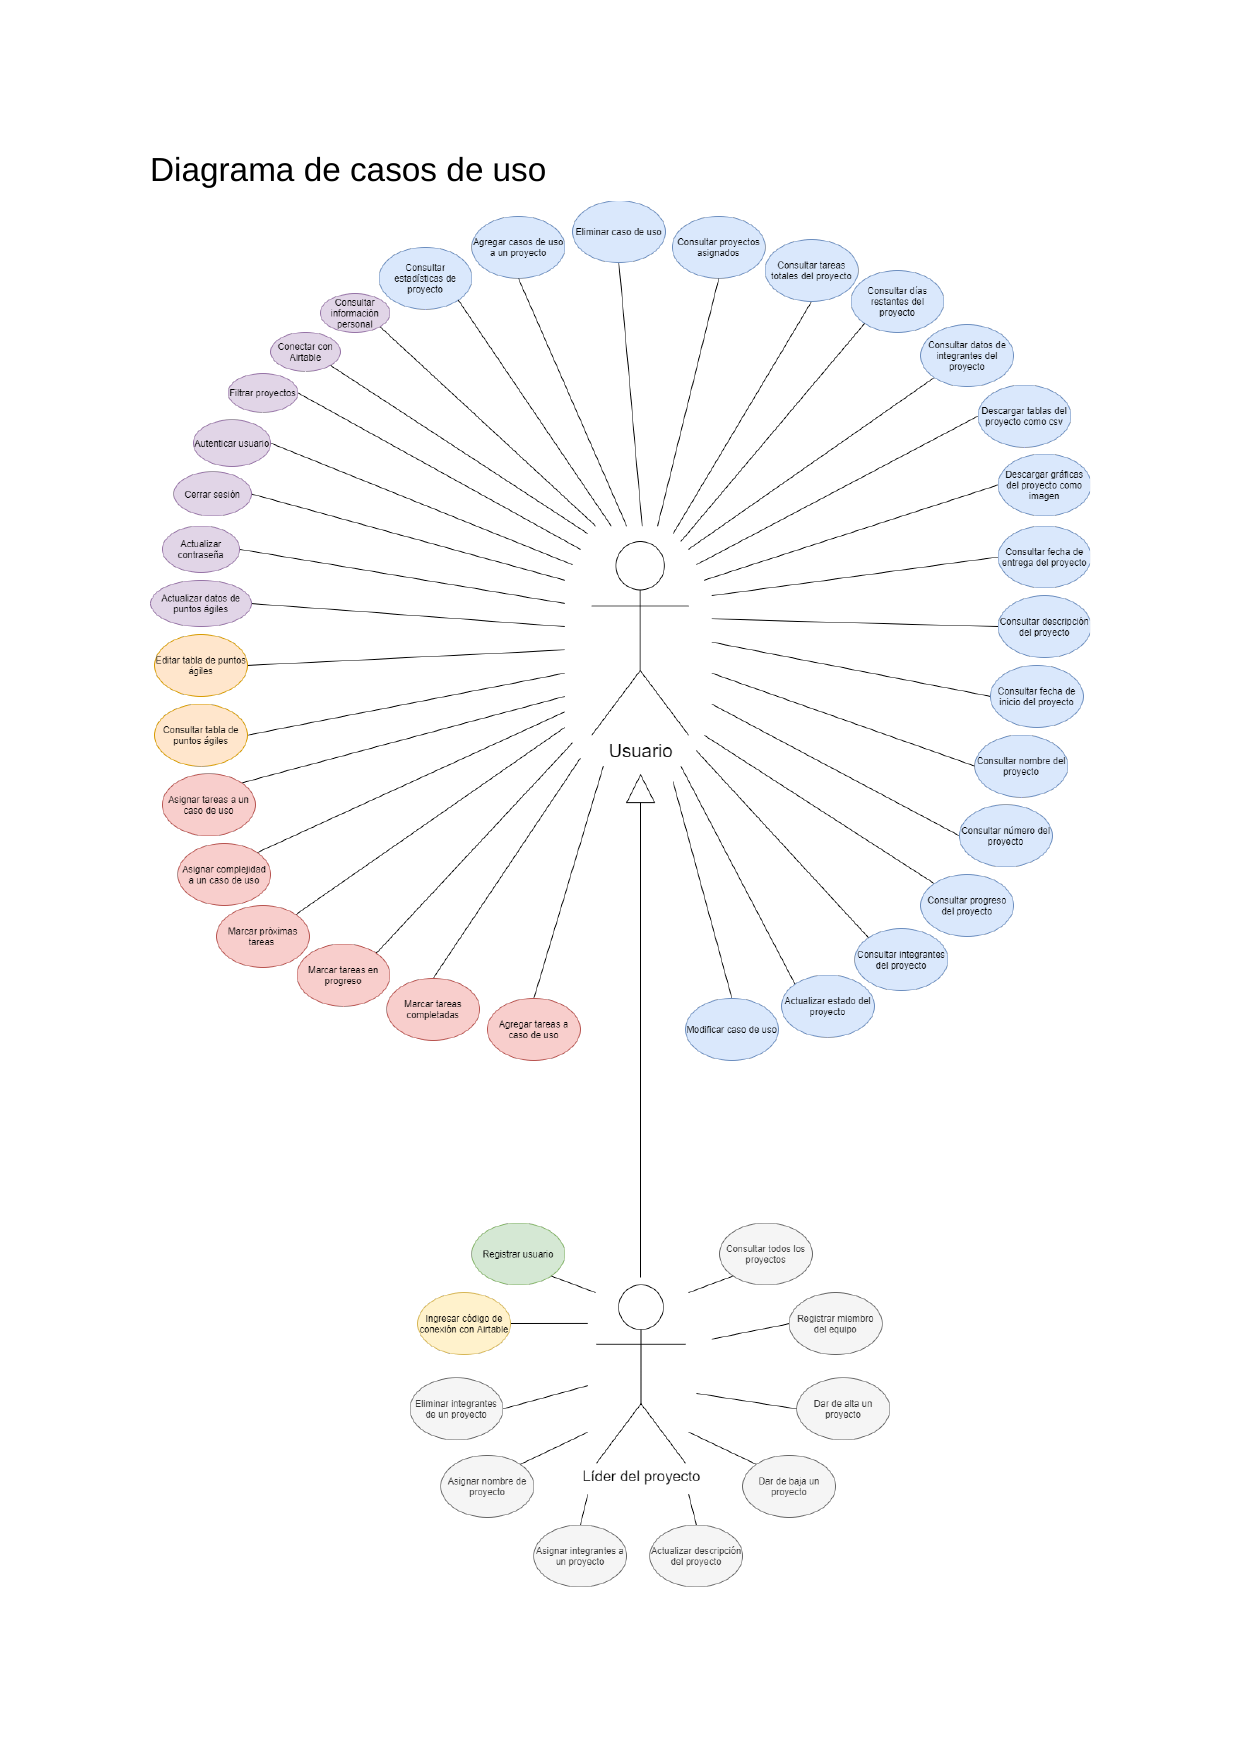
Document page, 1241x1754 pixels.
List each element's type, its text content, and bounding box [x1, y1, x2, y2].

picture [150, 201, 1091, 1587]
subtitle Diagrama de casos de uso [150, 150, 1090, 188]
